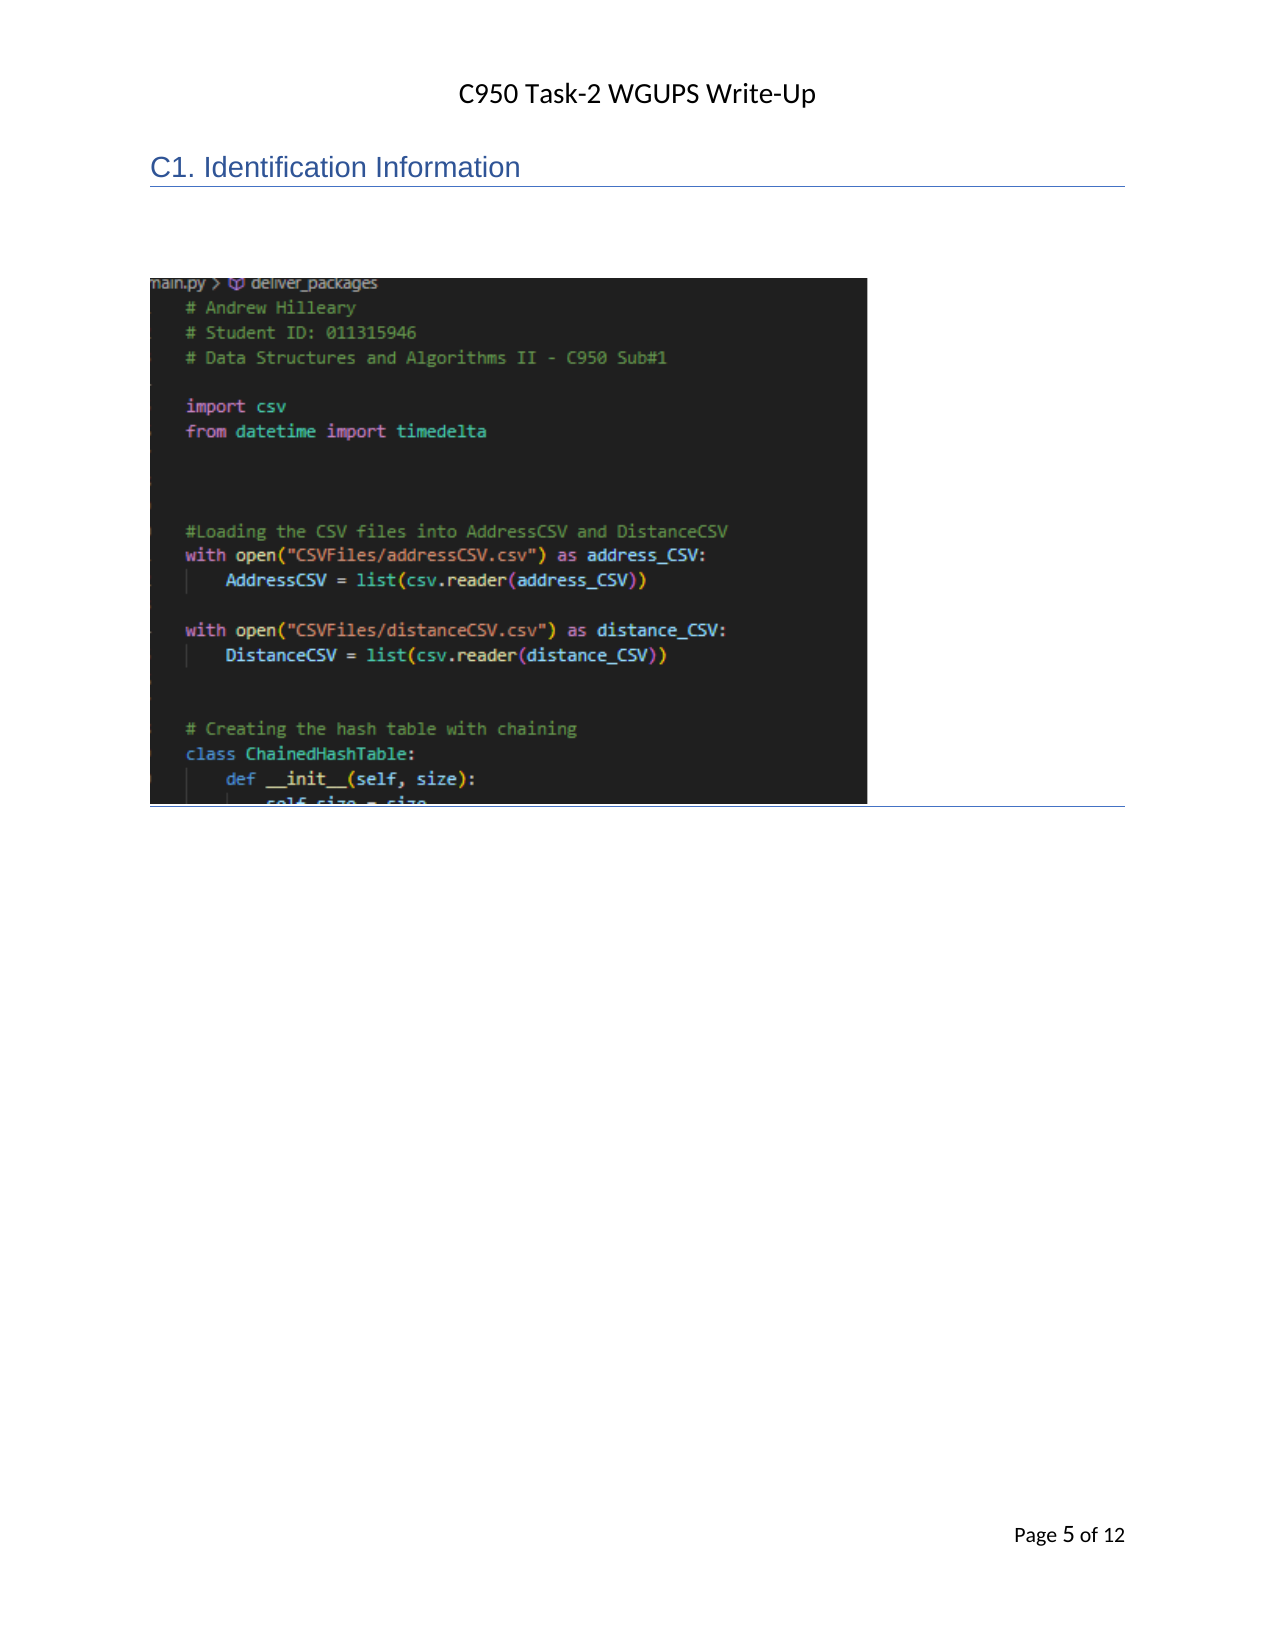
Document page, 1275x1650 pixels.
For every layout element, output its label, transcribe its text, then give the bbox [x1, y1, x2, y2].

picture [150, 278, 868, 804]
subtitle C1. Identification Information [150, 150, 1125, 186]
